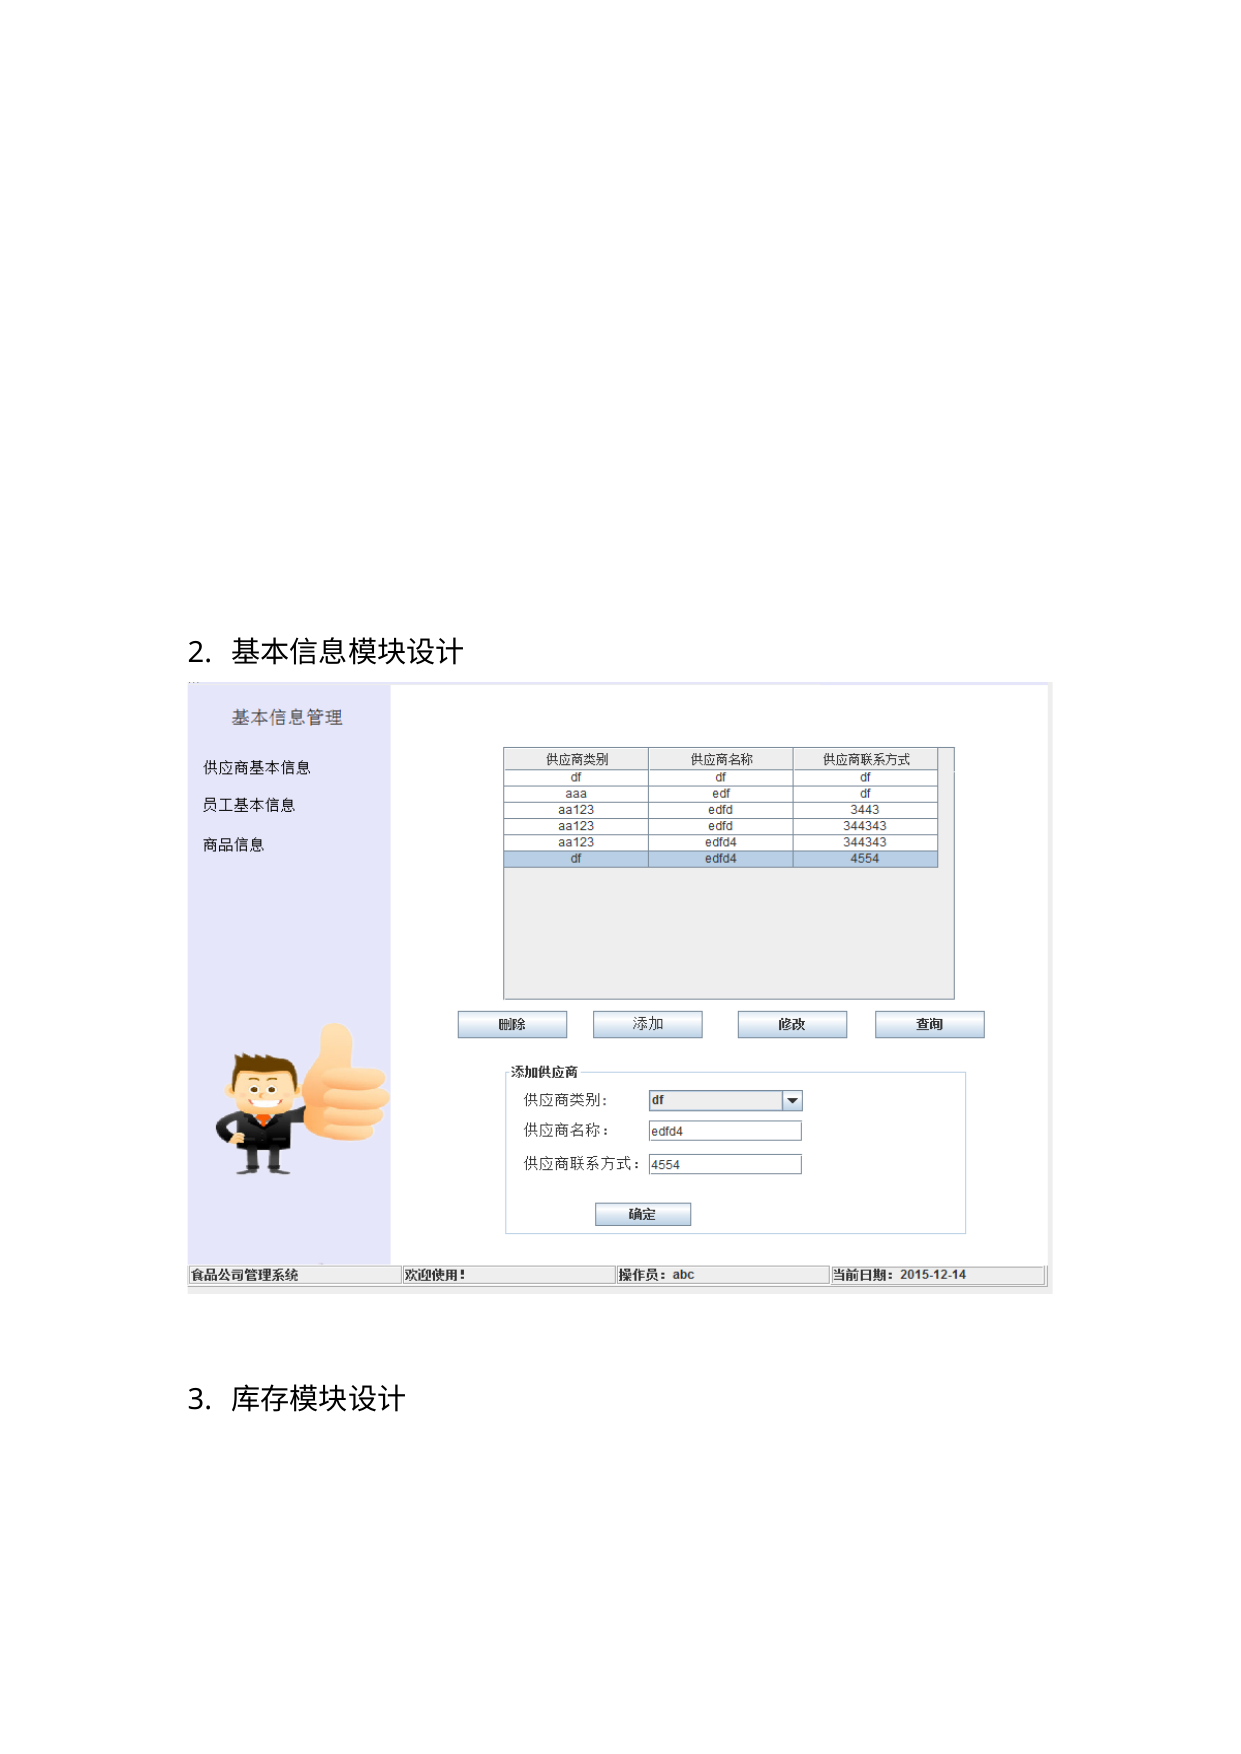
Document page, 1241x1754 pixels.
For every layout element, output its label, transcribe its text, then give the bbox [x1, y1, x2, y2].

picture [187, 682, 1053, 1294]
list 基本信息模块设计 [187, 617, 1053, 682]
list 库存模块设计 [187, 1364, 1053, 1429]
